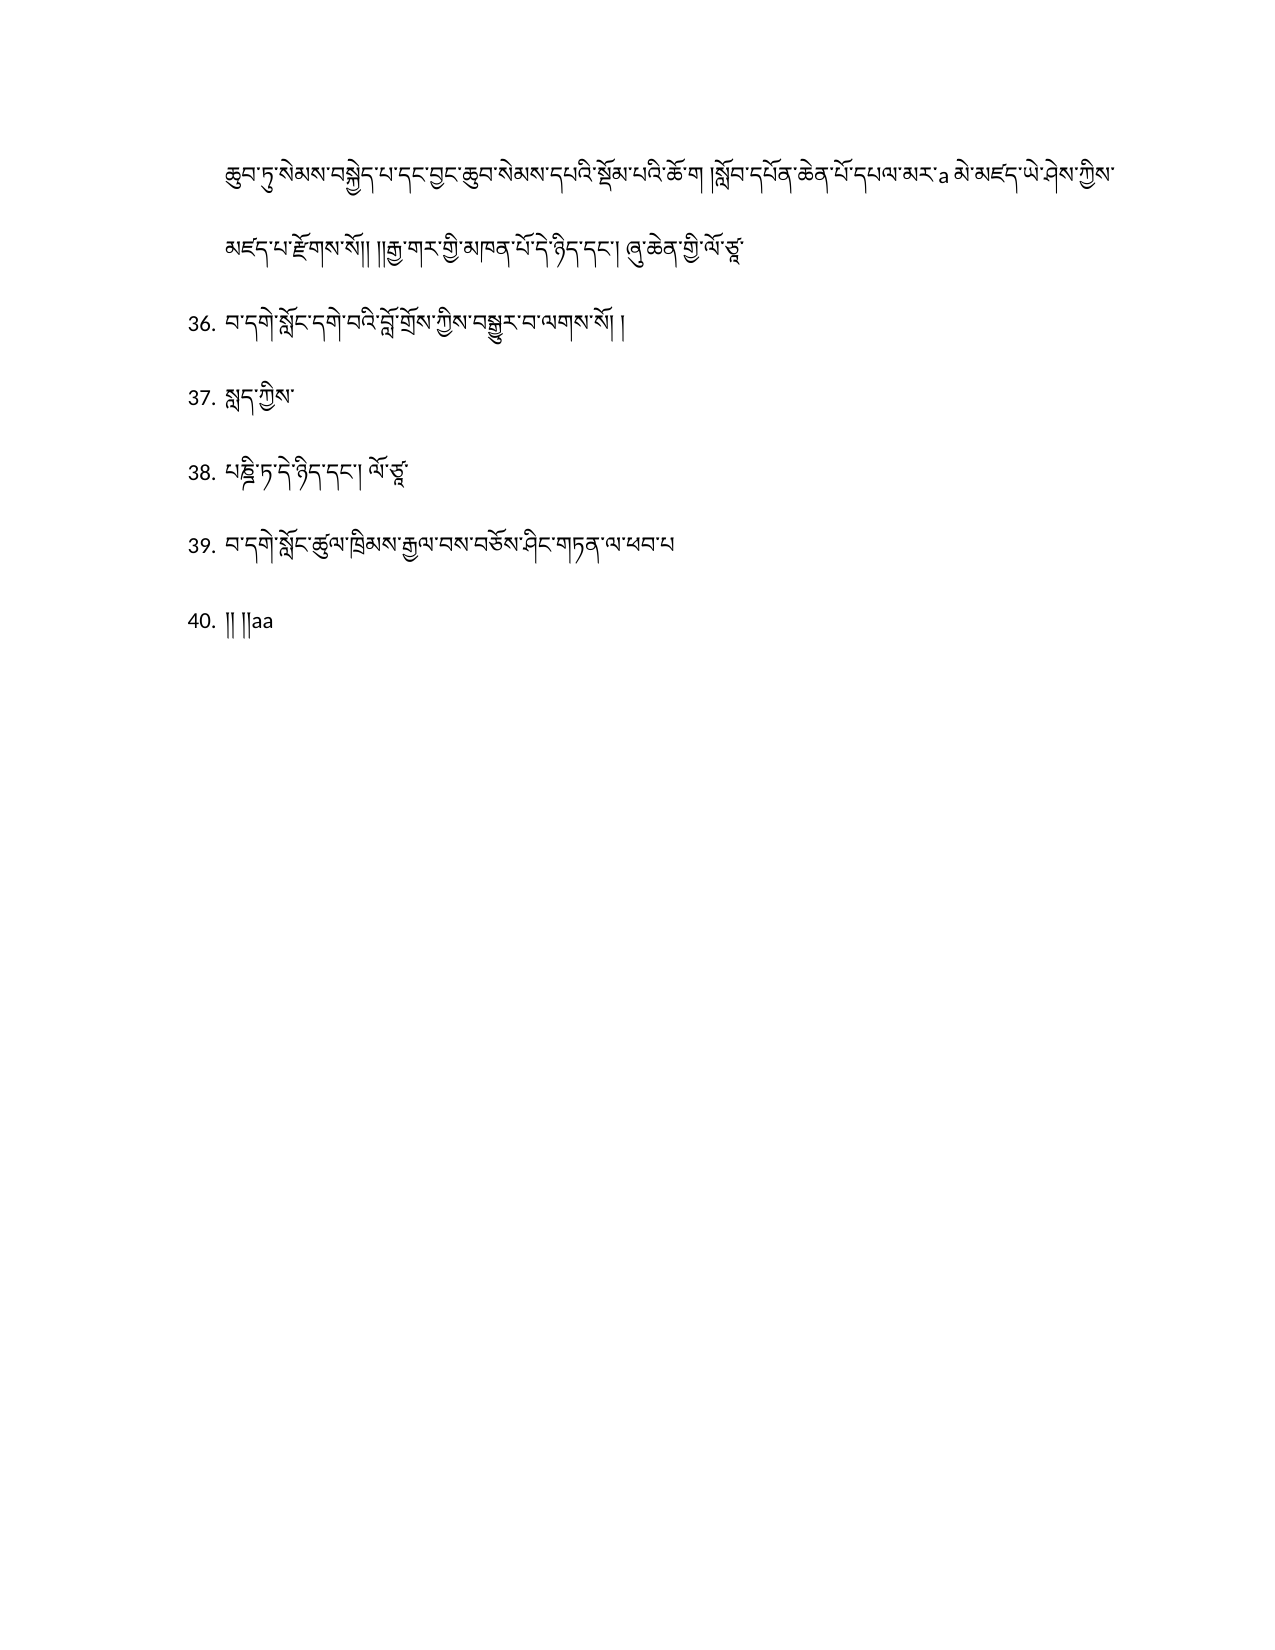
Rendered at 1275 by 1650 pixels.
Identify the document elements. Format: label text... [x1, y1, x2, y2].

list པཎྜི་ཏ་དེ་ཉིད་དང༌། ལོ་ཙཱ་ [187, 446, 1125, 511]
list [187, 150, 1125, 288]
list སླད་ཀྱིས་ [187, 372, 1125, 437]
list བ་དགེ་སློང་ཚུལ་ཁྲིམས་རྒྱལ་བས་བཅོས་ཤིང་གཏན་ལ་ཕབ་པ [187, 520, 1125, 585]
list །། །།aa [187, 594, 1125, 659]
list བ་དགེ་སློང་དགེ་བའི་བློ་གྲོས་ཀྱིས་བསྒྱུར་བ་ལགས་སོ། ། [187, 298, 1125, 363]
